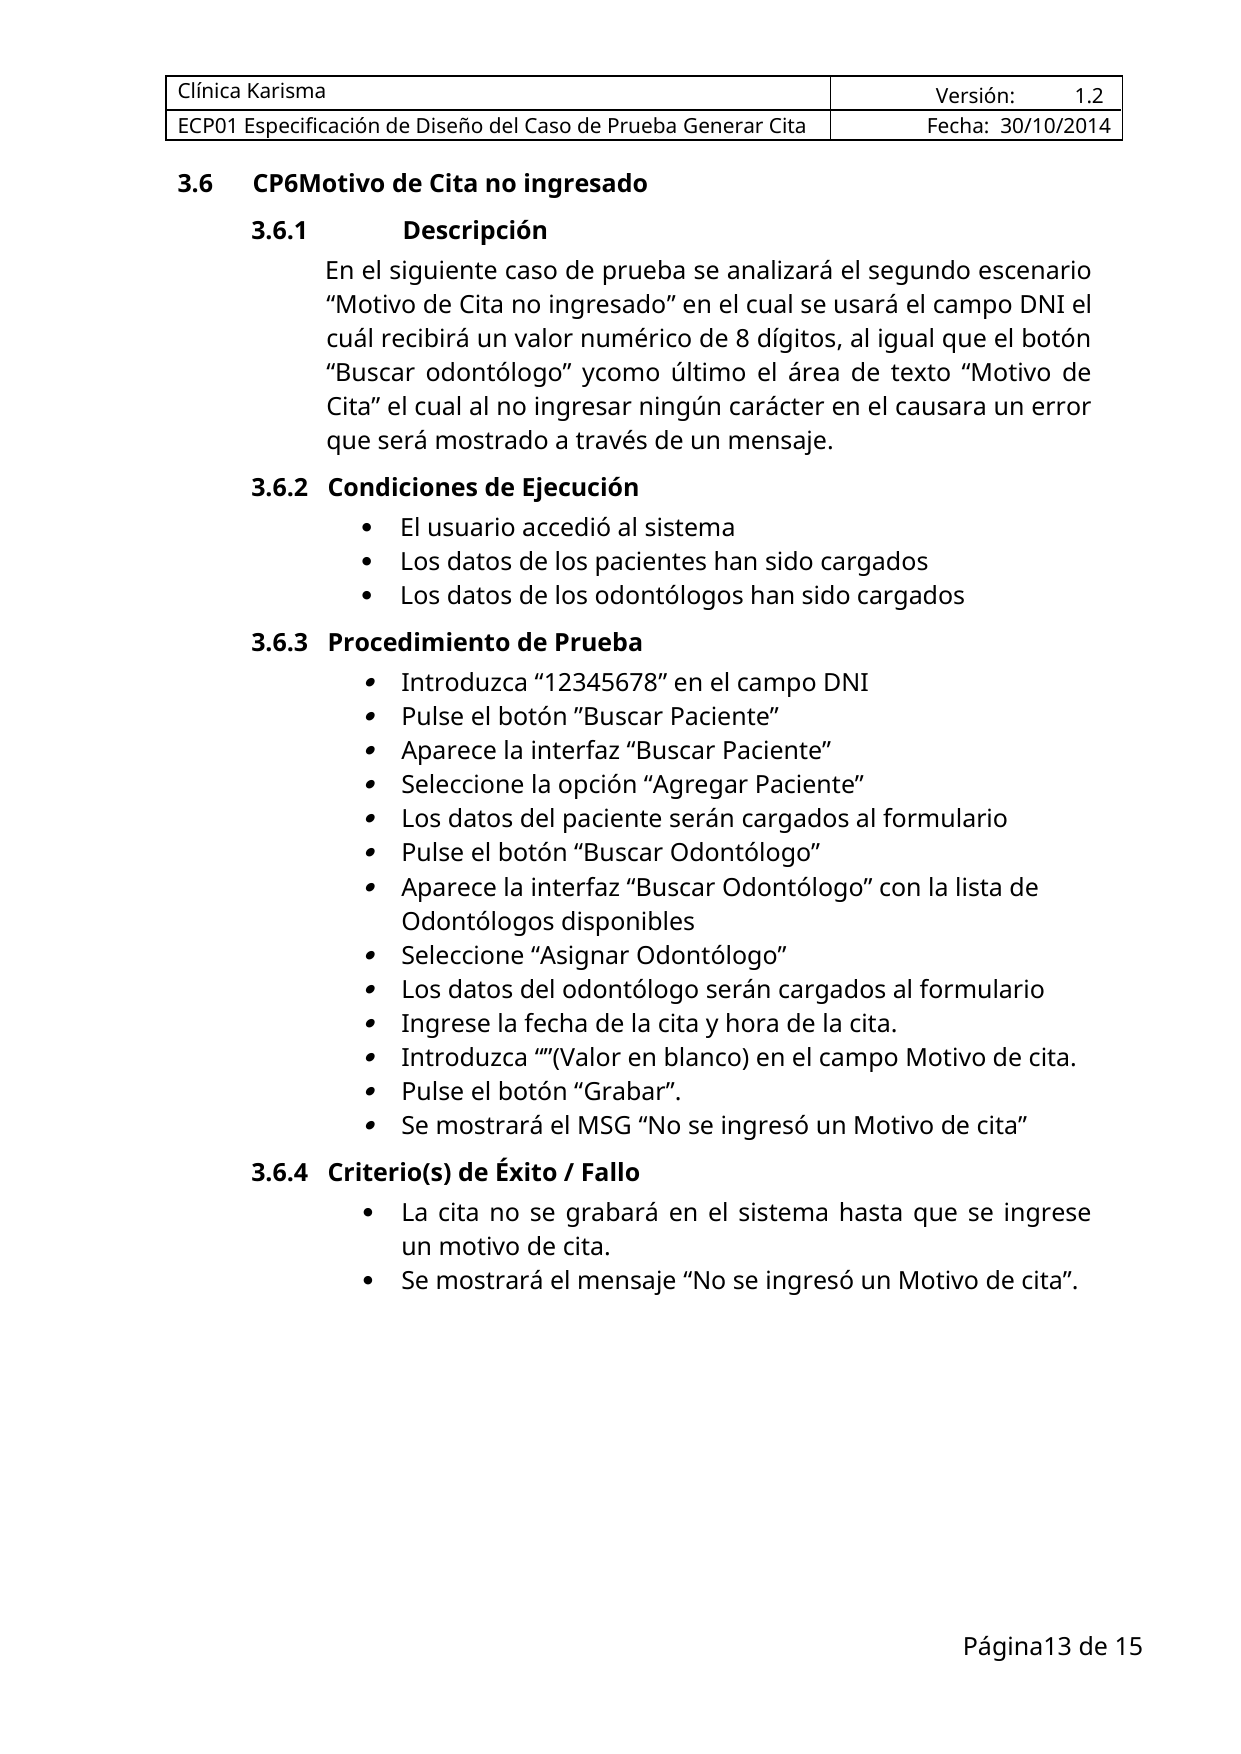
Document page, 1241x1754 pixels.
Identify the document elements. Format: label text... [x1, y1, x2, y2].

list Los datos del paciente serán cargados al formulario [363, 801, 1092, 835]
subtitle Condiciones de Ejecución [251, 469, 1092, 503]
list Los datos del odontólogo serán cargados al formulario [363, 971, 1092, 1005]
list Los datos de los odontólogos han sido cargados [362, 578, 1092, 612]
list Introduzca “”(Valor en blanco) en el campo Motivo de cita. [363, 1039, 1092, 1073]
list Introduzca “12345678” en el campo DNI [363, 665, 1092, 699]
list Pulse el botón “Buscar Odontólogo” [363, 835, 1092, 869]
list Aparece la interfaz “Buscar Paciente” [363, 733, 1092, 767]
subtitle CP6Motivo de Cita no ingresado [177, 166, 1092, 200]
list Se mostrará el mensaje “No se ingresó un Motivo de cita”. [363, 1263, 1092, 1297]
list Se mostrará el MSG “No se ingresó un Motivo de cita” [363, 1108, 1092, 1142]
subtitle Criterio(s) de Éxito / Fallo [251, 1154, 1092, 1188]
list Aparece la interfaz “Buscar Odontólogo” con la lista de Odontólogos disponibles [363, 869, 1092, 937]
list Ingrese la fecha de la cita y hora de la cita. [363, 1005, 1092, 1039]
list El usuario accedió al sistema [362, 510, 1092, 544]
subtitle Procedimiento de Prueba [251, 624, 1092, 658]
list Pulse el botón “Grabar”. [363, 1073, 1092, 1108]
list Pulse el botón ”Buscar Paciente” [363, 699, 1092, 733]
text En el siguiente caso de prueba se analizará el segundo escenario “Motivo de Cita no ingresado” en el cual se usará el campo DNI el cuál recibirá un valor numérico de 8 dígitos, al igual que el botón “Buscar odontólogo” ycomo último el área de texto “Motivo de Cita” el cual al no ingresar ningún carácter en el causara un error que será mostrado a través de un mensaje. [325, 253, 1092, 457]
list Los datos de los pacientes han sido cargados [362, 544, 1092, 578]
list La cita no se grabará en el sistema hasta que se ingrese un motivo de cita. [363, 1194, 1092, 1263]
list Seleccione “Asignar Odontólogo” [363, 937, 1092, 971]
subtitle Descripción [251, 212, 1092, 246]
list Seleccione la opción “Agregar Paciente” [363, 767, 1092, 801]
